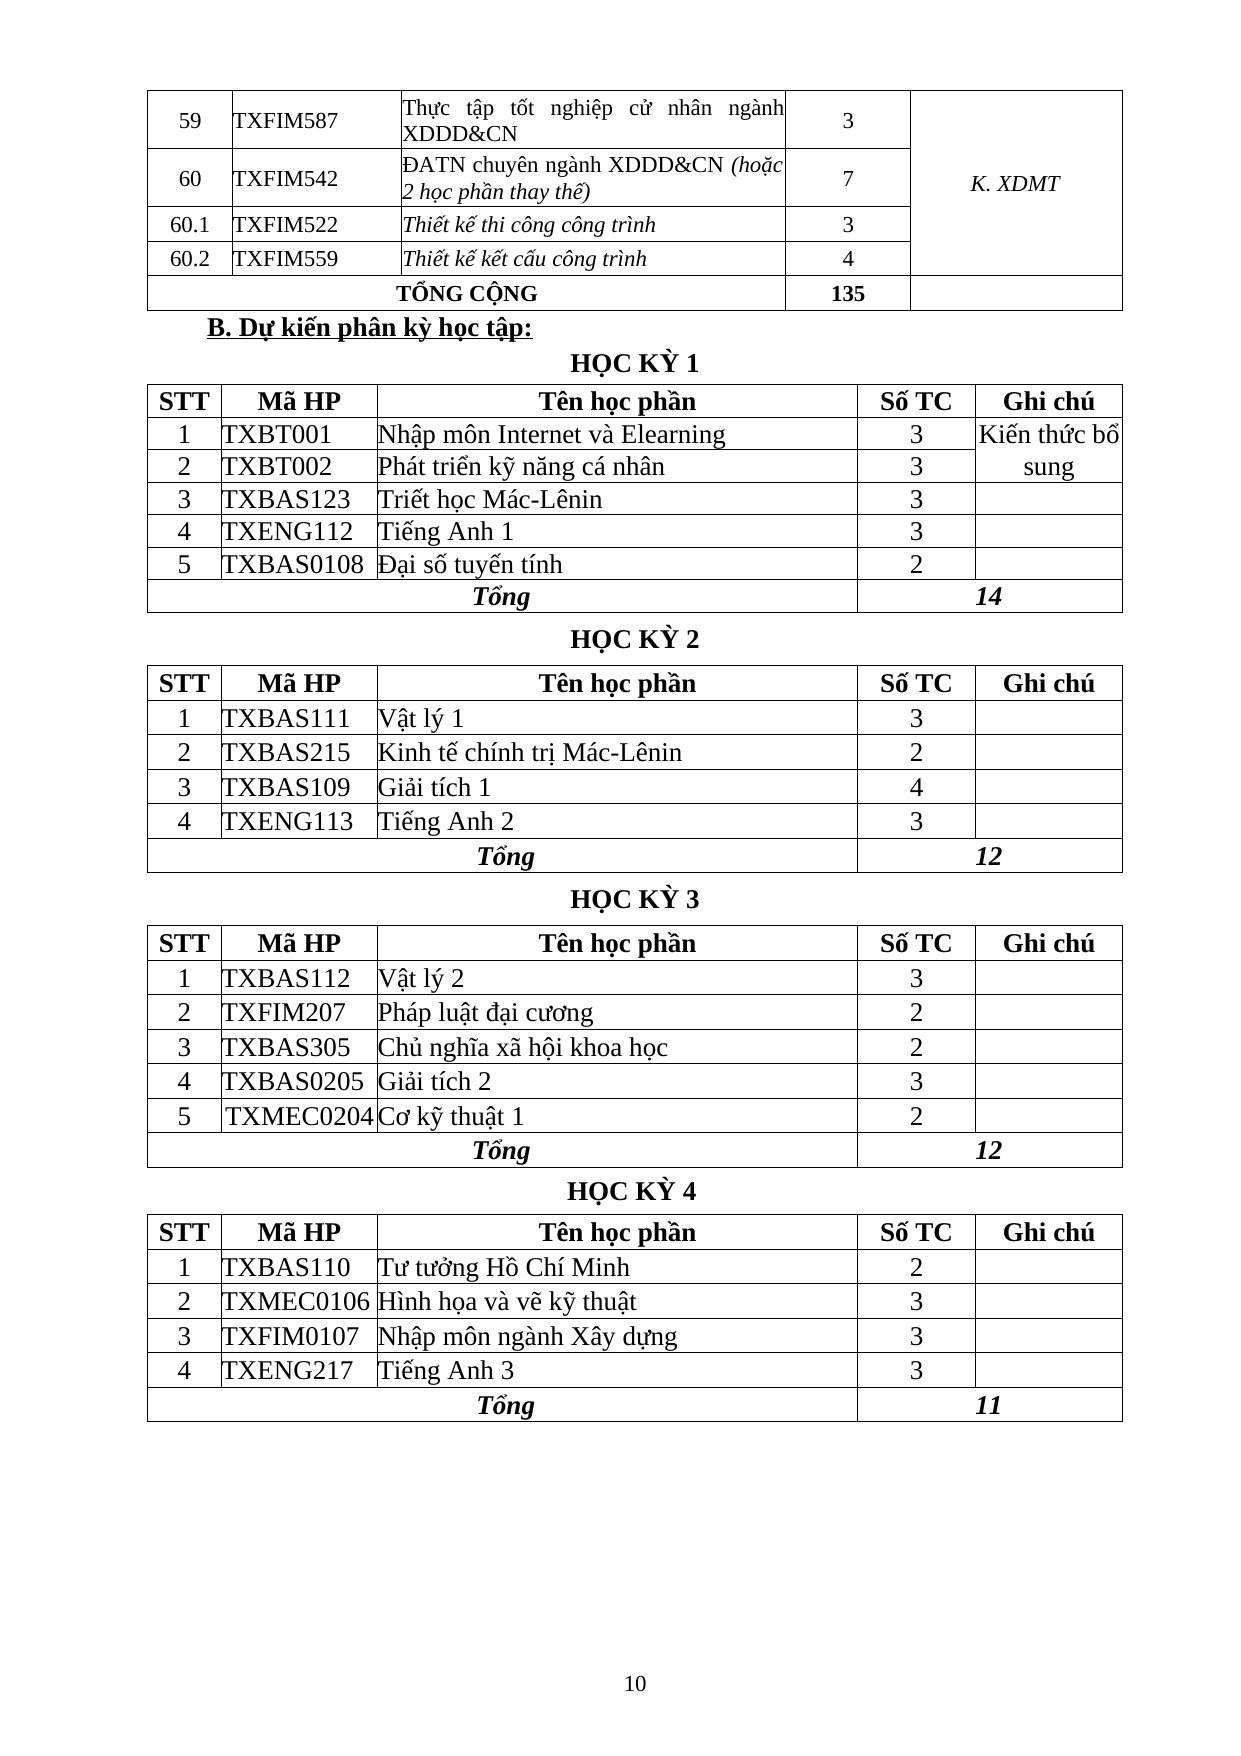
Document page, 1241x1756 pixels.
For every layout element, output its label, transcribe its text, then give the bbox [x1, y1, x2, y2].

table_cell [148, 149, 232, 206]
table_cell 3 [858, 1064, 975, 1098]
table_cell Tổng [148, 1133, 857, 1167]
table_cell TXMEC0106 [222, 1284, 377, 1318]
table_cell 1 [148, 418, 221, 449]
table_cell 3 [786, 207, 910, 241]
table_cell 1 [148, 1250, 221, 1283]
table_cell TXMEC0204 [222, 1099, 377, 1132]
table_cell TXBT001 [222, 418, 377, 449]
table_cell 12 [858, 839, 1122, 872]
table_cell TỔNG CỘNG [148, 276, 785, 310]
table_cell TXENG217 [222, 1353, 377, 1387]
table_cell [976, 961, 1122, 994]
table_cell 3 [858, 701, 975, 734]
table_cell [976, 1353, 1122, 1387]
table_cell Tên học phần [378, 666, 857, 700]
table_cell TXBT002 [222, 450, 377, 482]
table_cell TXBAS109 [222, 770, 377, 803]
table_cell 2 [858, 548, 975, 579]
table_cell [976, 1319, 1122, 1352]
table_cell 3 [858, 1284, 975, 1318]
table_cell 3 [148, 483, 221, 514]
table_cell Mã HP [222, 926, 377, 960]
table_cell Ghi chú [976, 926, 1122, 960]
table_cell Tiếng Anh 3 [378, 1353, 857, 1387]
table_cell TXENG113 [222, 804, 377, 838]
table_cell [976, 701, 1122, 734]
table_cell Số TC [858, 1215, 975, 1249]
table_cell [911, 276, 1122, 310]
table_cell TXBAS305 [222, 1030, 377, 1063]
table_cell 135 [786, 276, 910, 310]
table_cell Ghi chú [976, 666, 1122, 700]
table_cell Tiếng Anh 2 [378, 804, 857, 838]
table_cell TXENG112 [222, 515, 377, 547]
table_cell [976, 770, 1122, 803]
table_cell Vật lý 1 [378, 701, 857, 734]
table_cell 2 [858, 1099, 975, 1132]
table_cell 1 [148, 701, 221, 734]
table_cell 3 [858, 1353, 975, 1387]
table_cell [976, 735, 1122, 769]
table_cell Số TC [858, 926, 975, 960]
table_cell TXBAS112 [222, 961, 377, 994]
table_cell 2 [858, 1030, 975, 1063]
table_cell [976, 1064, 1122, 1098]
table_cell Mã HP [222, 385, 377, 417]
table_cell 2 [858, 995, 975, 1029]
table_cell 2 [148, 1284, 221, 1318]
table_cell Thiết kế thi công công trình [402, 207, 785, 241]
table_cell 5 [148, 548, 221, 579]
table_cell [976, 1284, 1122, 1318]
table_cell TXFIM559 [233, 242, 401, 275]
table_cell Cơ kỹ thuật 1 [378, 1099, 857, 1132]
table_cell 3 [148, 1319, 221, 1352]
table_cell Kinh tế chính trị Mác-Lênin [378, 735, 857, 769]
table_cell STT [148, 666, 221, 700]
table_cell Tên học phần [378, 926, 857, 960]
table_cell STT [148, 1215, 221, 1249]
table_cell HỌC KỲ 3 [147, 873, 1122, 925]
table_cell Tên học phần [378, 1215, 857, 1249]
table_cell [976, 1099, 1122, 1132]
table_cell 4 [858, 770, 975, 803]
table_cell 60.1 [148, 207, 232, 241]
table_cell Tổng [148, 580, 857, 612]
table_cell Nhập môn ngành Xây dựng [378, 1319, 857, 1352]
table_cell Thiết kế kết cấu công trình [402, 242, 785, 275]
table_cell Pháp luật đại cương [378, 995, 857, 1029]
table_cell 1 [148, 961, 221, 994]
table_cell TXBAS123 [222, 483, 377, 514]
table_cell 2 [858, 1250, 975, 1283]
table_cell 4 [786, 242, 910, 275]
table_cell STT [148, 926, 221, 960]
table_cell [976, 515, 1122, 547]
table_cell [976, 1250, 1122, 1283]
table_cell 12 [858, 1133, 1122, 1167]
table_cell Giải tích 1 [378, 770, 857, 803]
table_cell TXFIM207 [222, 995, 377, 1029]
table_cell Hình họa và vẽ kỹ thuật [378, 1284, 857, 1318]
table_cell Giải tích 2 [378, 1064, 857, 1098]
table_cell [976, 1030, 1122, 1063]
table_cell Nhập môn Internet và Elearning [378, 418, 857, 449]
table_cell 3 [858, 418, 975, 449]
table_cell 4 [148, 1353, 221, 1387]
table_cell Triết học Mác-Lênin [378, 483, 857, 514]
table_cell 7 [786, 149, 910, 206]
table_cell Mã HP [222, 1215, 377, 1249]
table_cell HỌC KỲ 2 [147, 613, 1122, 665]
table_cell Vật lý 2 [378, 961, 857, 994]
table_cell TXFIM587 [233, 91, 401, 148]
table_cell 3 [858, 961, 975, 994]
text B. Dự kiến phân kỳ học tập: [148, 311, 1122, 342]
table_cell Kiến thức bổ sung [976, 418, 1122, 482]
table_cell 3 [858, 483, 975, 514]
table_cell [148, 91, 232, 148]
table_cell 5 [148, 1099, 221, 1132]
table_cell 3 [148, 770, 221, 803]
table_cell Tiếng Anh 1 [378, 515, 857, 547]
table_cell 60.2 [148, 242, 232, 275]
table_cell TXBAS0108 [222, 548, 377, 579]
table_cell TXBAS215 [222, 735, 377, 769]
table_cell Ghi chú [976, 1215, 1122, 1249]
table_cell 3 [786, 91, 910, 148]
table_cell Ghi chú [976, 385, 1122, 417]
table_cell 2 [858, 735, 975, 769]
table_cell 3 [858, 515, 975, 547]
table_cell K. XDMT [911, 91, 1122, 275]
table_cell STT [148, 385, 221, 417]
table_cell 4 [148, 515, 221, 547]
table_cell HỌC KỲ 4 [147, 1168, 1122, 1214]
table_cell TXFIM522 [233, 207, 401, 241]
table_cell Đại số tuyến tính [378, 548, 857, 579]
table_cell 3 [858, 450, 975, 482]
table_header HỌC KỲ 1 [147, 342, 1122, 384]
table_cell [976, 548, 1122, 579]
table_cell [976, 483, 1122, 514]
table_cell TXFIM542 [233, 149, 401, 206]
table_cell Tư tưởng Hồ Chí Minh [378, 1250, 857, 1283]
table_cell TXFIM0107 [222, 1319, 377, 1352]
table_cell 2 [148, 735, 221, 769]
table_cell TXBAS110 [222, 1250, 377, 1283]
table_cell Tổng [148, 839, 857, 872]
table_cell Tổng [148, 1388, 857, 1421]
table_cell Phát triển kỹ năng cá nhân [378, 450, 857, 482]
table_cell 3 [858, 804, 975, 838]
table_cell TXBAS111 [222, 701, 377, 734]
table_cell 11 [858, 1388, 1122, 1421]
table_cell 3 [148, 1030, 221, 1063]
table_cell 2 [148, 450, 221, 482]
table_cell Chủ nghĩa xã hội khoa học [378, 1030, 857, 1063]
table_cell TXBAS0205 [222, 1064, 377, 1098]
table_cell 4 [148, 804, 221, 838]
table_cell 2 [148, 995, 221, 1029]
table_cell Số TC [858, 385, 975, 417]
table_cell Mã HP [222, 666, 377, 700]
table_cell [976, 804, 1122, 838]
table_cell 3 [858, 1319, 975, 1352]
table_cell Thực tập tốt nghiệp cử nhân ngành XDDD&CN [402, 91, 785, 148]
table_cell Tên học phần [378, 385, 857, 417]
table_cell Số TC [858, 666, 975, 700]
table_cell 14 [858, 580, 1122, 612]
table_cell [976, 995, 1122, 1029]
table_cell ĐATN chuyên ngành XDDD&CN (hoặc 2 học phần thay thế) [402, 149, 785, 206]
table_cell 4 [148, 1064, 221, 1098]
